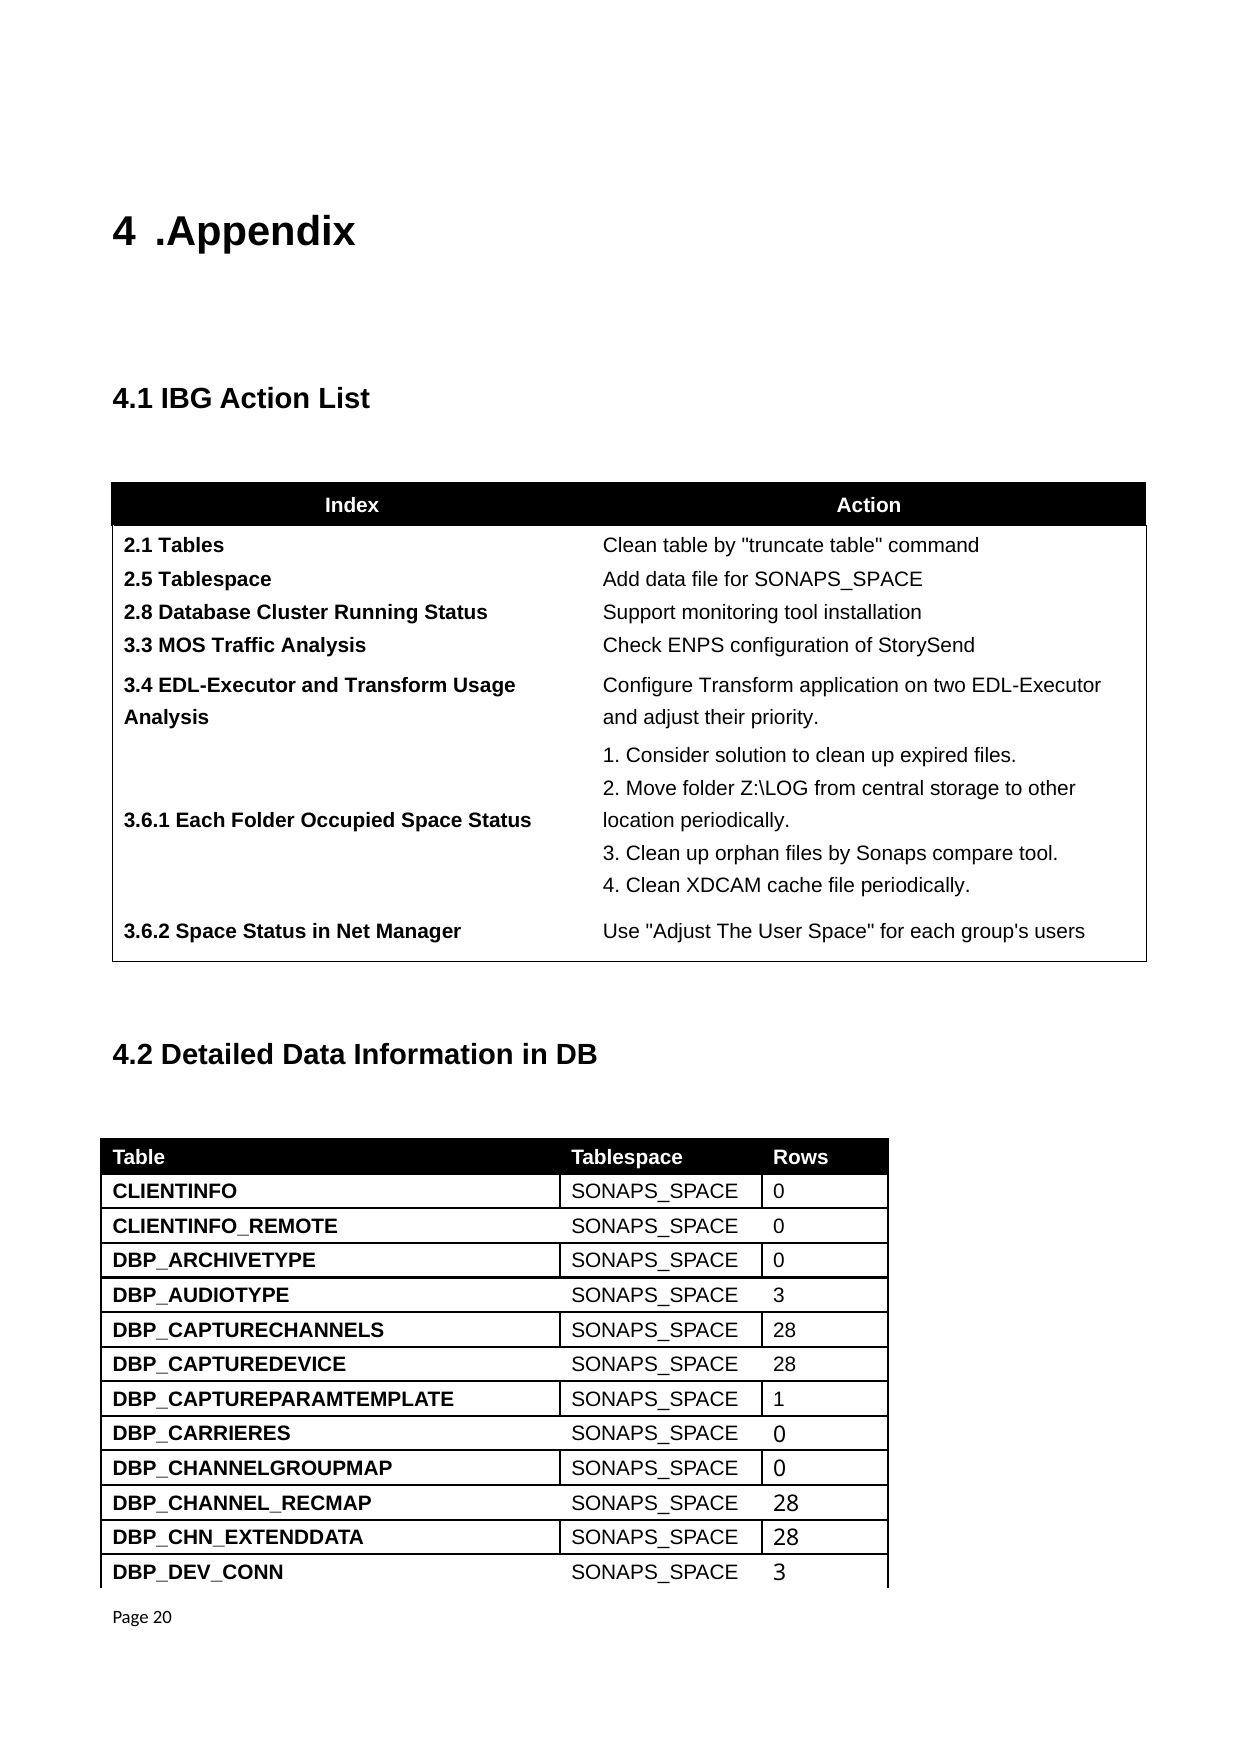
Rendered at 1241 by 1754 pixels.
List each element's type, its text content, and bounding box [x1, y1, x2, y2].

table_cell 2.5 Tablespace [113, 563, 591, 596]
table_cell 28 [762, 1348, 887, 1380]
table_cell 28 [762, 1486, 887, 1518]
table_cell SONAPS_SPACE [561, 1244, 761, 1276]
table_cell SONAPS_SPACE [560, 1348, 762, 1380]
table_header Tablespace [560, 1140, 762, 1173]
table_cell DBP_CAPTUREPARAMTEMPLATE [102, 1382, 559, 1415]
table_cell SONAPS_SPACE [561, 1521, 761, 1553]
table_cell 3 [762, 1555, 887, 1588]
table_cell 1. Consider solution to clean up expired files. 2. Move folder Z:\LOG from central storage to other location periodically. 3. Clean up orphan files by Sonaps compare tool. 4. Clean XDCAM cache file periodically. [591, 739, 1146, 902]
table_cell 0 [762, 1209, 887, 1242]
table_cell Support monitoring tool installation [591, 596, 1146, 628]
table_header Index [113, 484, 591, 525]
subtitle .Appendix [112, 198, 1128, 263]
table_cell 28 [763, 1521, 887, 1553]
table_cell DBP_ARCHIVETYPE [102, 1244, 559, 1276]
table_cell CLIENTINFO_REMOTE [102, 1209, 560, 1242]
table_cell 0 [763, 1451, 887, 1484]
table_cell 2.1 Tables [113, 526, 591, 563]
table_cell Configure Transform application on two EDL-Executor and adjust their priority. [591, 663, 1146, 739]
table_cell Use "Adjust The User Space" for each group's users [591, 902, 1146, 961]
table_cell 0 [763, 1244, 887, 1276]
subtitle IBG Action List [112, 365, 1128, 430]
table_cell SONAPS_SPACE [560, 1209, 762, 1242]
table_header Action [591, 484, 1146, 525]
table_cell 3.4 EDL-Executor and Transform Usage Analysis [113, 663, 591, 739]
table_cell 3.3 MOS Traffic Analysis [113, 628, 591, 662]
table_cell DBP_AUDIOTYPE [102, 1279, 560, 1311]
table_cell DBP_CHN_EXTENDDATA [102, 1521, 559, 1553]
table_cell DBP_CARRIERES [102, 1417, 560, 1449]
table_cell SONAPS_SPACE [560, 1555, 762, 1588]
table_cell 3.6.2 Space Status in Net Manager [113, 902, 591, 961]
table_cell DBP_CHANNEL_RECMAP [102, 1486, 560, 1518]
table_cell 1 [763, 1382, 887, 1415]
subtitle 4.2 Detailed Data Information in DB [112, 1022, 1128, 1087]
table_cell Clean table by "truncate table" command [591, 526, 1146, 563]
table_cell 28 [763, 1313, 887, 1346]
table_cell SONAPS_SPACE [561, 1313, 761, 1346]
table_cell DBP_DEV_CONN [102, 1555, 560, 1588]
table_cell 0 [762, 1417, 887, 1449]
table_header Rows [762, 1140, 887, 1173]
table_cell 3.6.1 Each Folder Occupied Space Status [113, 739, 591, 902]
table_cell 0 [763, 1175, 887, 1207]
table_header Table [102, 1140, 560, 1173]
table_cell CLIENTINFO [102, 1175, 559, 1207]
table_cell SONAPS_SPACE [561, 1451, 761, 1484]
table_cell 3 [762, 1279, 887, 1311]
table_cell DBP_CAPTUREDEVICE [102, 1348, 560, 1380]
table_cell SONAPS_SPACE [561, 1175, 761, 1207]
table_cell DBP_CAPTURECHANNELS [102, 1313, 559, 1346]
table_cell SONAPS_SPACE [560, 1279, 762, 1311]
table_cell 2.8 Database Cluster Running Status [113, 596, 591, 628]
table_cell SONAPS_SPACE [561, 1382, 761, 1415]
table_cell DBP_CHANNELGROUPMAP [102, 1451, 559, 1484]
table_cell Add data file for SONAPS_SPACE [591, 563, 1146, 596]
table_cell SONAPS_SPACE [560, 1486, 762, 1518]
table_cell Check ENPS configuration of StorySend [591, 628, 1146, 662]
table_cell SONAPS_SPACE [560, 1417, 762, 1449]
